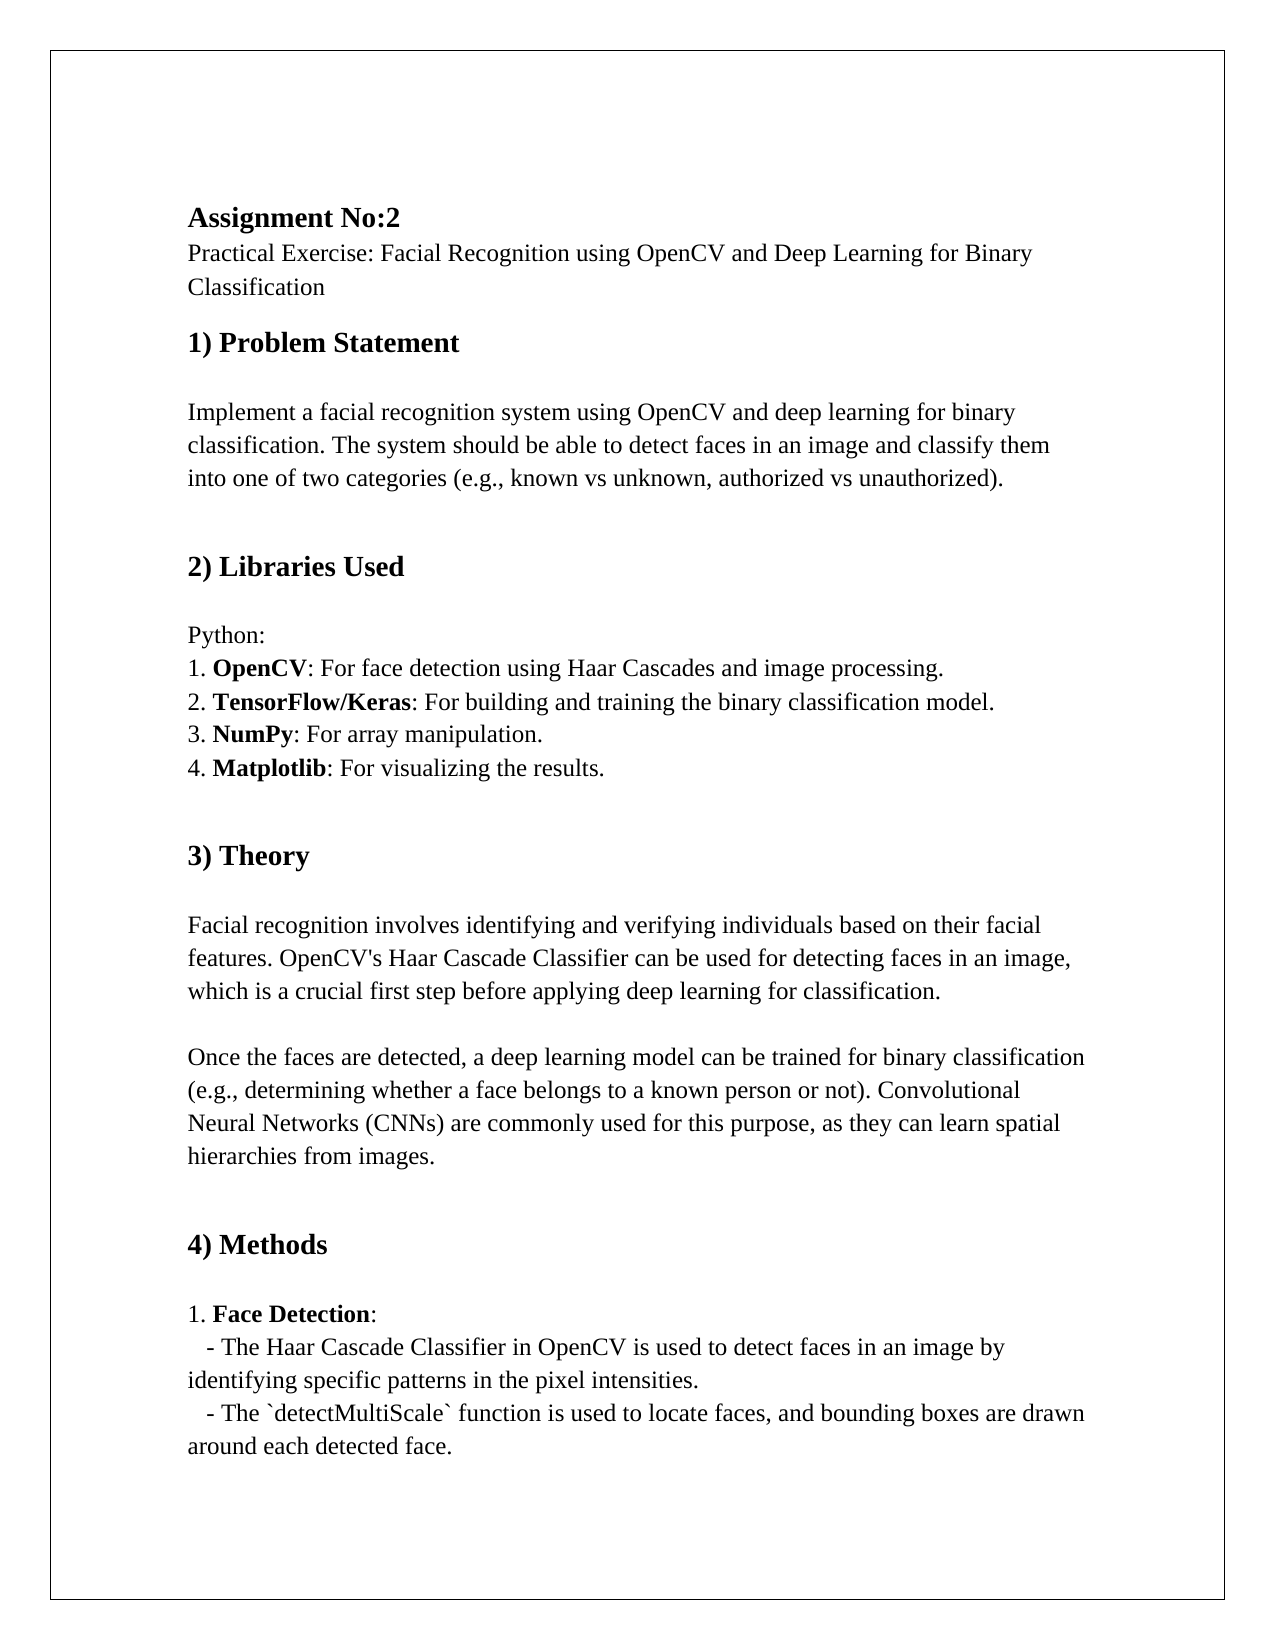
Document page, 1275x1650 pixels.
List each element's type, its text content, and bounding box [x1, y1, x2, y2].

subtitle 2) Libraries Used [187, 549, 1087, 582]
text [187, 1266, 1087, 1493]
subtitle 4) Methods [187, 1227, 1087, 1261]
subtitle Assignment No:2 [187, 200, 1087, 233]
text Facial recognition involves identifying and verifying individuals based on their facial features. OpenCV's Haar Cascade Classifier can be used for detecting faces in an image, which is a crucial first step before applying deep learning for classification. Once the faces are detected, a deep learning model can be trained for binary classification (e.g., determining whether a face belongs to a known person or not). Convolutional Neural Networks (CNNs) are commonly used for this purpose, as they can learn spatial hierarchies from images. [187, 877, 1087, 1202]
subtitle 1) Problem Statement [187, 325, 1087, 359]
text Practical Exercise: Facial Recognition using OpenCV and Deep Learning for Binary Classification [187, 238, 1087, 300]
text Implement a facial recognition system using OpenCV and deep learning for binary classification. The system should be able to detect faces in an image and classify them into one of two categories (e.g., known vs unknown, authorized vs unauthorized). [187, 364, 1087, 524]
subtitle 3) Theory [187, 838, 1087, 872]
text Python: 1. OpenCV: For face detection using Haar Cascades and image processing. 2. TensorFlow/Keras: For building and training the binary classification model. 3. NumPy: For array manipulation. 4. Matplotlib: For visualizing the results. [187, 587, 1087, 813]
